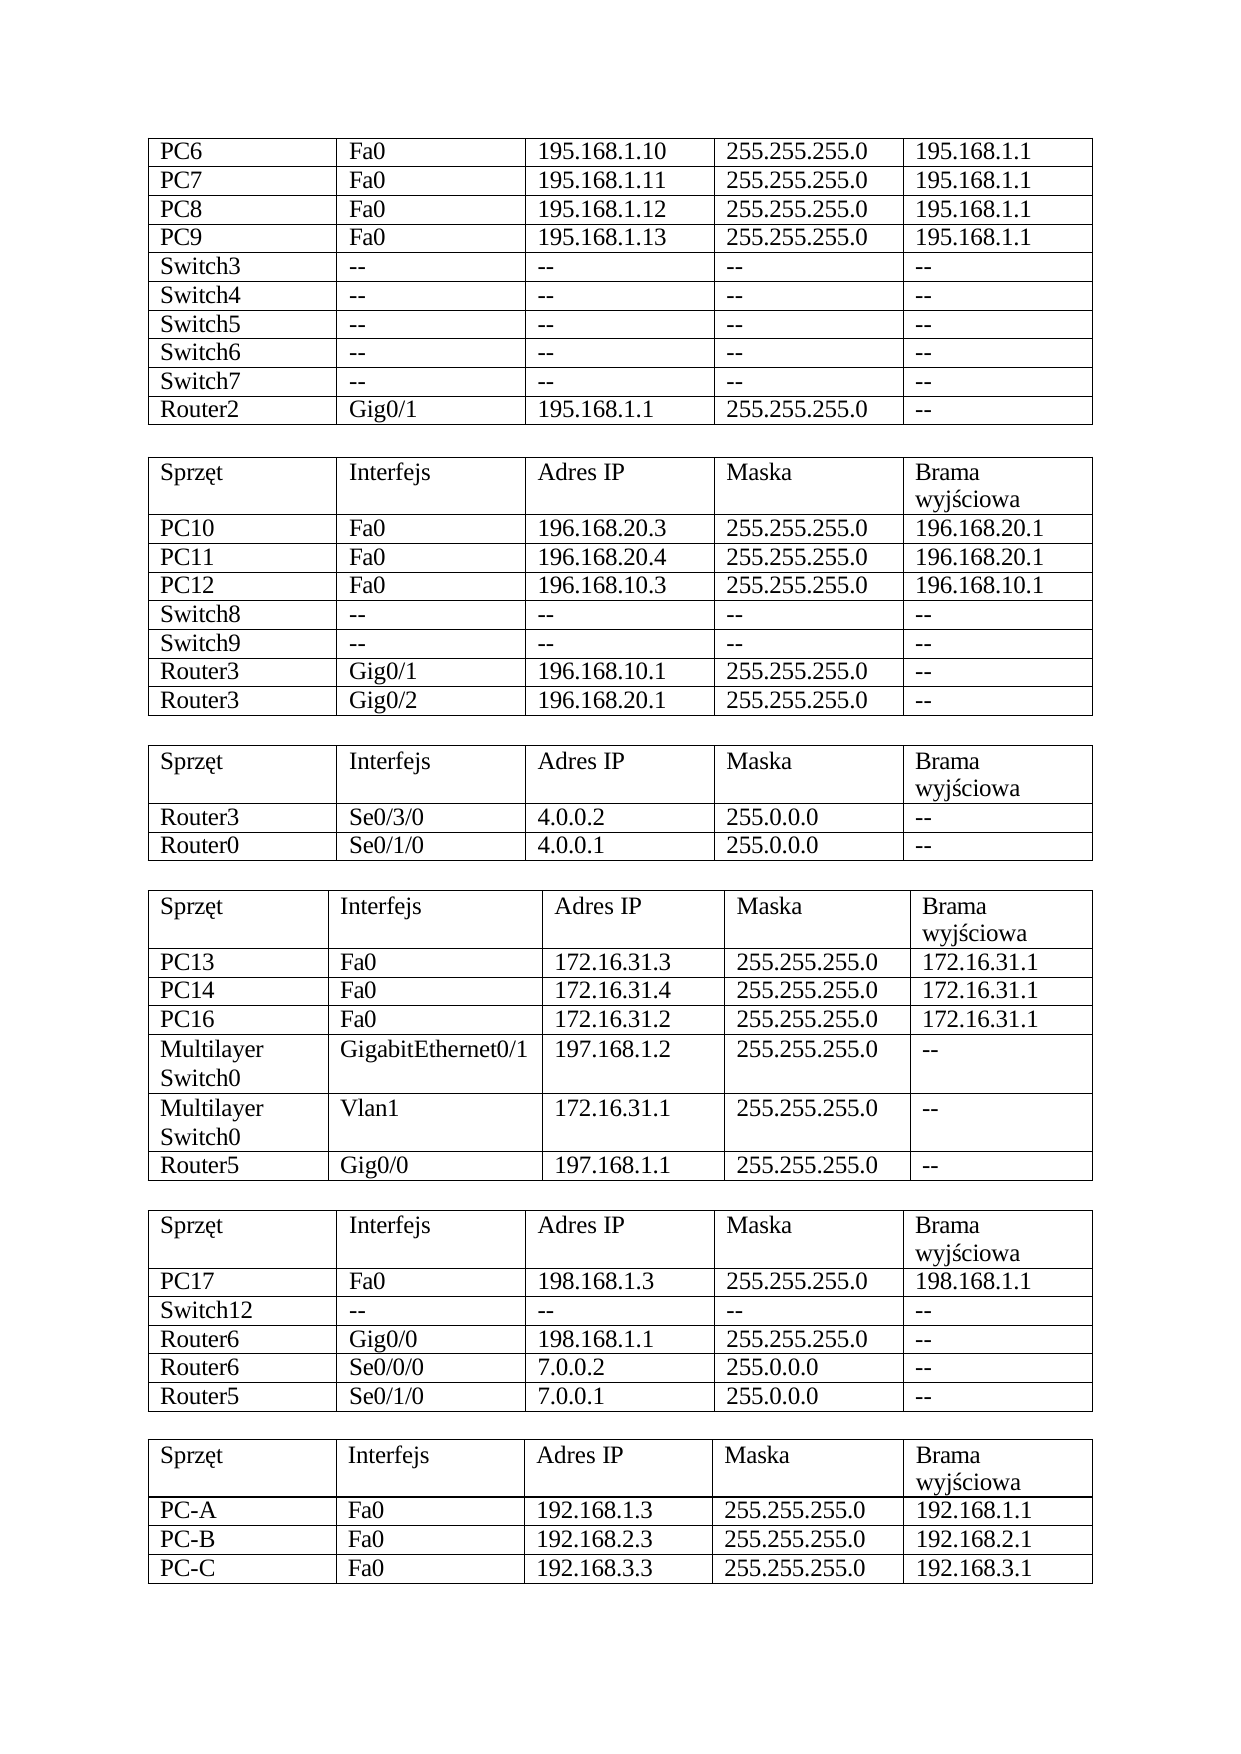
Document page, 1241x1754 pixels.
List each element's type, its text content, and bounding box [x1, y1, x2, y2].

table_cell PC6 [149, 139, 336, 166]
table_cell -- [715, 282, 903, 310]
table_cell 4.0.0.2 [526, 804, 714, 832]
table_header Interfejs [337, 746, 525, 803]
table_cell 255.255.255.0 [715, 167, 903, 195]
table_cell -- [526, 253, 714, 281]
table_cell Switch6 [149, 339, 336, 367]
table_cell PC11 [149, 544, 336, 572]
table_header Sprzęt [149, 1211, 336, 1267]
table_cell Fa0 [329, 1006, 542, 1034]
table_cell PC12 [149, 573, 336, 600]
table_cell 7.0.0.2 [526, 1354, 714, 1382]
table_cell Se0/0/0 [337, 1354, 525, 1382]
table_cell 255.255.255.0 [713, 1555, 903, 1582]
table_cell Fa0 [337, 225, 525, 252]
table_cell 196.168.20.1 [904, 515, 1092, 543]
table_cell Fa0 [337, 515, 525, 543]
table_cell 172.16.31.1 [911, 949, 1092, 977]
table_header Interfejs [329, 891, 542, 948]
table_cell Router2 [149, 397, 336, 424]
table_cell 255.255.255.0 [715, 1326, 903, 1353]
table_cell Router6 [149, 1326, 336, 1353]
table_header Brama wyjściowa [904, 458, 1092, 514]
table_cell PC-C [149, 1555, 336, 1582]
table_cell -- [526, 282, 714, 310]
table_cell -- [904, 833, 1092, 860]
table_header Sprzęt [149, 891, 328, 948]
table_cell 192.168.1.3 [525, 1498, 712, 1525]
table_cell -- [337, 282, 525, 310]
table_cell PC13 [149, 949, 328, 977]
table_cell 255.255.255.0 [715, 544, 903, 572]
table_cell 255.255.255.0 [715, 397, 903, 424]
table_cell Fa0 [337, 196, 525, 223]
table_cell 195.168.1.1 [904, 196, 1092, 223]
table_cell -- [337, 339, 525, 367]
table_cell 195.168.1.11 [526, 167, 714, 195]
table_cell PC-B [149, 1526, 336, 1554]
table_cell 255.0.0.0 [715, 1383, 903, 1411]
table_cell -- [904, 1297, 1092, 1325]
table_cell 255.255.255.0 [725, 1035, 910, 1092]
table_cell -- [337, 1297, 525, 1325]
table_cell 197.168.1.1 [543, 1152, 724, 1180]
table_cell PC16 [149, 1006, 328, 1034]
table_cell 255.255.255.0 [715, 659, 903, 686]
table_cell Router0 [149, 833, 336, 860]
table_cell -- [904, 659, 1092, 686]
table_cell 197.168.1.2 [543, 1035, 724, 1092]
table_cell Se0/1/0 [337, 1383, 525, 1411]
table_cell -- [904, 368, 1092, 396]
table_cell -- [337, 253, 525, 281]
table_header Interfejs [337, 1440, 524, 1496]
table_header Brama wyjściowa [911, 891, 1092, 948]
table_cell -- [904, 253, 1092, 281]
table_header Brama wyjściowa [904, 1440, 1092, 1496]
table_cell 172.16.31.1 [911, 1006, 1092, 1034]
table_cell 196.168.20.3 [526, 515, 714, 543]
table_cell 255.255.255.0 [715, 1269, 903, 1296]
table_cell 192.168.1.1 [904, 1498, 1092, 1525]
table_cell 196.168.10.3 [526, 573, 714, 600]
table_cell -- [904, 687, 1092, 715]
table_cell 255.0.0.0 [715, 1354, 903, 1382]
table_cell PC-A [149, 1498, 336, 1525]
table_cell -- [715, 311, 903, 338]
table_cell 172.16.31.4 [543, 978, 724, 1005]
table_cell -- [904, 339, 1092, 367]
table_cell Fa0 [329, 949, 542, 977]
table_cell -- [715, 339, 903, 367]
table_cell Fa0 [329, 978, 542, 1005]
table_cell 255.255.255.0 [715, 196, 903, 223]
table_cell 255.255.255.0 [725, 1094, 910, 1151]
table_cell 195.168.1.12 [526, 196, 714, 223]
table_cell 172.16.31.2 [543, 1006, 724, 1034]
table_cell Se0/1/0 [337, 833, 525, 860]
table_cell -- [337, 311, 525, 338]
table_header Interfejs [337, 458, 525, 514]
table_cell -- [904, 282, 1092, 310]
table_cell Gig0/2 [337, 687, 525, 715]
table_header Adres IP [543, 891, 724, 948]
table_cell 172.16.31.1 [543, 1094, 724, 1151]
table_cell -- [904, 630, 1092, 657]
table_cell PC10 [149, 515, 336, 543]
table_cell 4.0.0.1 [526, 833, 714, 860]
table_cell 195.168.1.1 [526, 397, 714, 424]
table_cell -- [526, 339, 714, 367]
table_cell -- [904, 804, 1092, 832]
table_cell -- [715, 1297, 903, 1325]
table_header Sprzęt [149, 1440, 336, 1496]
table_header Brama wyjściowa [904, 746, 1092, 803]
table_cell 7.0.0.1 [526, 1383, 714, 1411]
table_cell Se0/3/0 [337, 804, 525, 832]
table_header Adres IP [526, 458, 714, 514]
table_cell 192.168.2.3 [525, 1526, 712, 1554]
table_cell -- [911, 1094, 1092, 1151]
table_cell 196.168.10.1 [526, 659, 714, 686]
table_cell Router3 [149, 804, 336, 832]
table_cell Fa0 [337, 1498, 524, 1525]
table_cell Fa0 [337, 1555, 524, 1582]
table_cell 255.255.255.0 [715, 687, 903, 715]
table_cell PC17 [149, 1269, 336, 1296]
table_header Maska [715, 746, 903, 803]
table_cell GigabitEthernet0/1 [329, 1035, 542, 1092]
table_cell Switch3 [149, 253, 336, 281]
table_cell 192.168.3.1 [904, 1555, 1092, 1582]
table_header Adres IP [526, 1211, 714, 1267]
table_cell 255.255.255.0 [725, 978, 910, 1005]
table_cell 195.168.1.1 [904, 139, 1092, 166]
table_cell Switch5 [149, 311, 336, 338]
table_cell -- [911, 1152, 1092, 1180]
table_cell Switch7 [149, 368, 336, 396]
table_cell -- [911, 1035, 1092, 1092]
table_header Adres IP [525, 1440, 712, 1496]
table_cell -- [715, 253, 903, 281]
table_header Adres IP [526, 746, 714, 803]
table_cell Switch4 [149, 282, 336, 310]
table_cell Gig0/1 [337, 397, 525, 424]
table_cell Fa0 [337, 544, 525, 572]
table_cell 192.168.2.1 [904, 1526, 1092, 1554]
table_cell Switch9 [149, 630, 336, 657]
table_cell -- [904, 1354, 1092, 1382]
table_cell Fa0 [337, 167, 525, 195]
table_cell -- [526, 1297, 714, 1325]
table_cell 255.255.255.0 [725, 949, 910, 977]
table_header Sprzęt [149, 458, 336, 514]
table_cell -- [904, 397, 1092, 424]
table_cell 195.168.1.1 [904, 167, 1092, 195]
table_cell 172.16.31.1 [911, 978, 1092, 1005]
table_cell 198.168.1.1 [526, 1326, 714, 1353]
table_header Maska [725, 891, 910, 948]
table_cell 195.168.1.1 [904, 225, 1092, 252]
table_cell Gig0/0 [329, 1152, 542, 1180]
table_cell Fa0 [337, 139, 525, 166]
table_cell 172.16.31.3 [543, 949, 724, 977]
table_cell 255.255.255.0 [715, 573, 903, 600]
table_cell 196.168.20.1 [904, 544, 1092, 572]
table_cell 255.0.0.0 [715, 804, 903, 832]
table_cell -- [337, 601, 525, 629]
table_cell 255.255.255.0 [725, 1006, 910, 1034]
table_header Maska [715, 1211, 903, 1267]
table_cell 255.255.255.0 [715, 515, 903, 543]
table_cell Fa0 [337, 573, 525, 600]
table_cell Router6 [149, 1354, 336, 1382]
table_cell -- [337, 368, 525, 396]
table_cell Gig0/1 [337, 659, 525, 686]
table_cell Fa0 [337, 1526, 524, 1554]
table_cell Gig0/0 [337, 1326, 525, 1353]
table_cell 255.255.255.0 [713, 1526, 903, 1554]
table_cell Vlan1 [329, 1094, 542, 1151]
table_cell Multilayer Switch0 [149, 1035, 328, 1092]
table_cell -- [337, 630, 525, 657]
table_cell 196.168.20.4 [526, 544, 714, 572]
table_cell -- [904, 601, 1092, 629]
table_cell 195.168.1.13 [526, 225, 714, 252]
table_cell -- [526, 601, 714, 629]
table_cell 196.168.10.1 [904, 573, 1092, 600]
table_cell -- [715, 601, 903, 629]
table_cell PC7 [149, 167, 336, 195]
table_cell Multilayer Switch0 [149, 1094, 328, 1151]
table_cell -- [715, 630, 903, 657]
table_cell 255.255.255.0 [713, 1498, 903, 1525]
table_cell 192.168.3.3 [525, 1555, 712, 1582]
table_cell Switch12 [149, 1297, 336, 1325]
table_cell PC8 [149, 196, 336, 223]
table_cell Router5 [149, 1152, 328, 1180]
table_cell -- [715, 368, 903, 396]
table_cell Router5 [149, 1383, 336, 1411]
table_cell -- [526, 630, 714, 657]
table_cell Router3 [149, 659, 336, 686]
table_cell 255.255.255.0 [725, 1152, 910, 1180]
table_cell 255.0.0.0 [715, 833, 903, 860]
table_cell Fa0 [337, 1269, 525, 1296]
table_cell -- [904, 1383, 1092, 1411]
table_cell -- [526, 311, 714, 338]
table_cell 255.255.255.0 [715, 225, 903, 252]
table_header Sprzęt [149, 746, 336, 803]
table_header Brama wyjściowa [904, 1211, 1092, 1267]
table_cell -- [904, 311, 1092, 338]
table_cell 198.168.1.1 [904, 1269, 1092, 1296]
table_cell PC14 [149, 978, 328, 1005]
table_cell Router3 [149, 687, 336, 715]
table_cell 255.255.255.0 [715, 139, 903, 166]
table_header Maska [713, 1440, 903, 1496]
table_cell PC9 [149, 225, 336, 252]
table_header Interfejs [337, 1211, 525, 1267]
table_header Maska [715, 458, 903, 514]
table_cell -- [904, 1326, 1092, 1353]
table_cell 198.168.1.3 [526, 1269, 714, 1296]
table_cell Switch8 [149, 601, 336, 629]
table_cell -- [526, 368, 714, 396]
table_cell 196.168.20.1 [526, 687, 714, 715]
table_cell 195.168.1.10 [526, 139, 714, 166]
